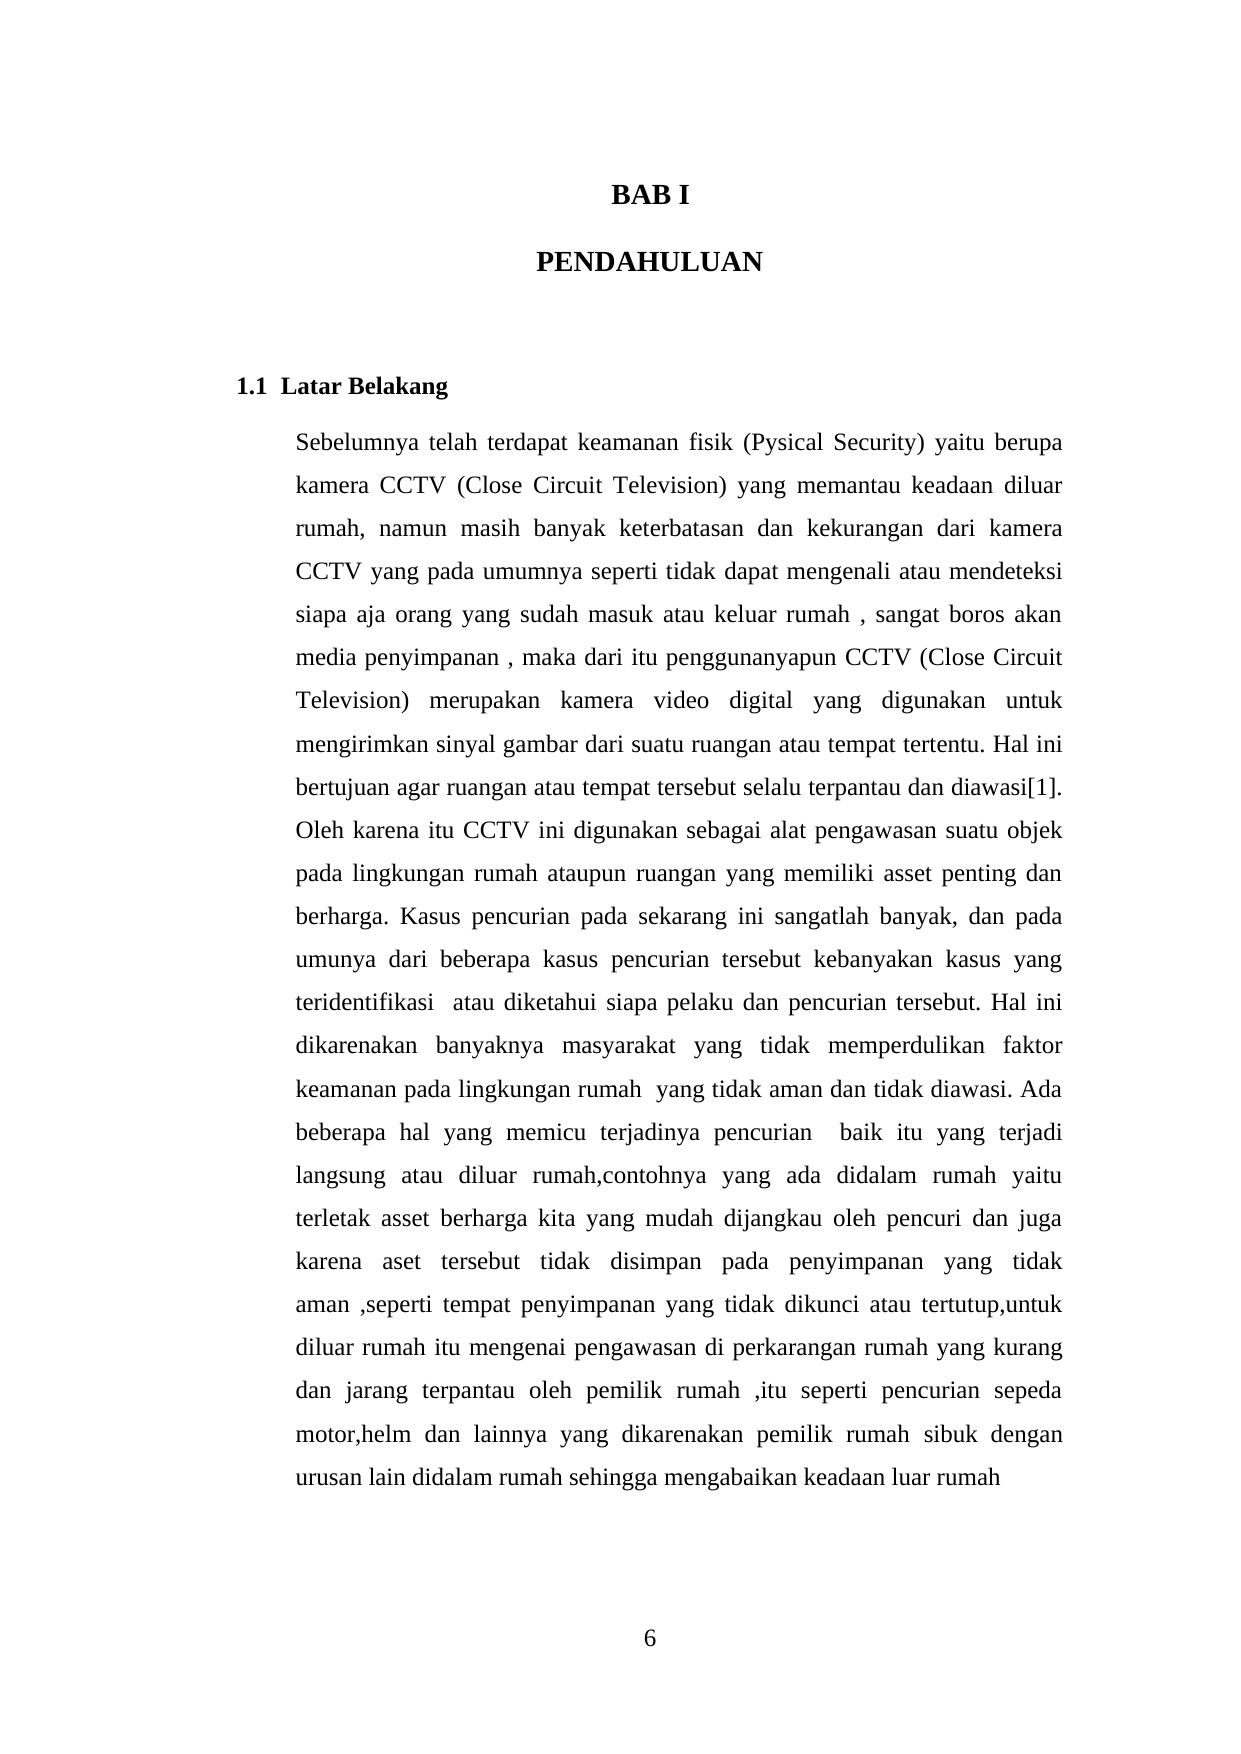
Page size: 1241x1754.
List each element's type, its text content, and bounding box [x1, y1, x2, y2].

subtitle BAB I PENDAHULUAN [536, 177, 1063, 278]
subtitle Latar Belakang [236, 371, 1063, 400]
text Sebelumnya telah terdapat keamanan fisik (Pysical Security) yaitu berupa kamera CCTV (Close Circuit Television) yang memantau keadaan diluar rumah, namun masih banyak keterbatasan dan kekurangan dari kamera CCTV yang pada umumnya seperti tidak dapat mengenali atau mendeteksi siapa aja orang yang sudah masuk atau keluar rumah , sangat boros akan media penyimpanan , maka dari itu penggunanyapun CCTV (Close Circuit Television) merupakan kamera video digital yang digunakan untuk mengirimkan sinyal gambar dari suatu ruangan atau tempat tertentu. Hal ini bertujuan agar ruangan atau tempat tersebut selalu terpantau dan diawasi[1]. Oleh karena itu CCTV ini digunakan sebagai alat pengawasan suatu objek pada lingkungan rumah ataupun ruangan yang memiliki asset penting dan berharga. Kasus pencurian pada sekarang ini sangatlah banyak, dan pada umunya dari beberapa kasus pencurian tersebut kebanyakan kasus yang teridentifikasi atau diketahui siapa pelaku dan pencurian tersebut. Hal ini dikarenakan banyaknya masyarakat yang tidak memperdulikan faktor keamanan pada lingkungan rumah yang tidak aman dan tidak diawasi. Ada beberapa hal yang memicu terjadinya pencurian baik itu yang terjadi langsung atau diluar rumah,contohnya yang ada didalam rumah yaitu terletak asset berharga kita yang mudah dijangkau oleh pencuri dan juga karena aset tersebut tidak disimpan pada penyimpanan yang tidak aman ,seperti tempat penyimpanan yang tidak dikunci atau tertutup,untuk diluar rumah itu mengenai pengawasan di perkarangan rumah yang kurang dan jarang terpantau oleh pemilik rumah ,itu seperti pencurian sepeda motor,helm dan lainnya yang dikarenakan pemilik rumah sibuk dengan urusan lain didalam rumah sehingga mengabaikan keadaan luar rumah [295, 427, 1063, 1491]
